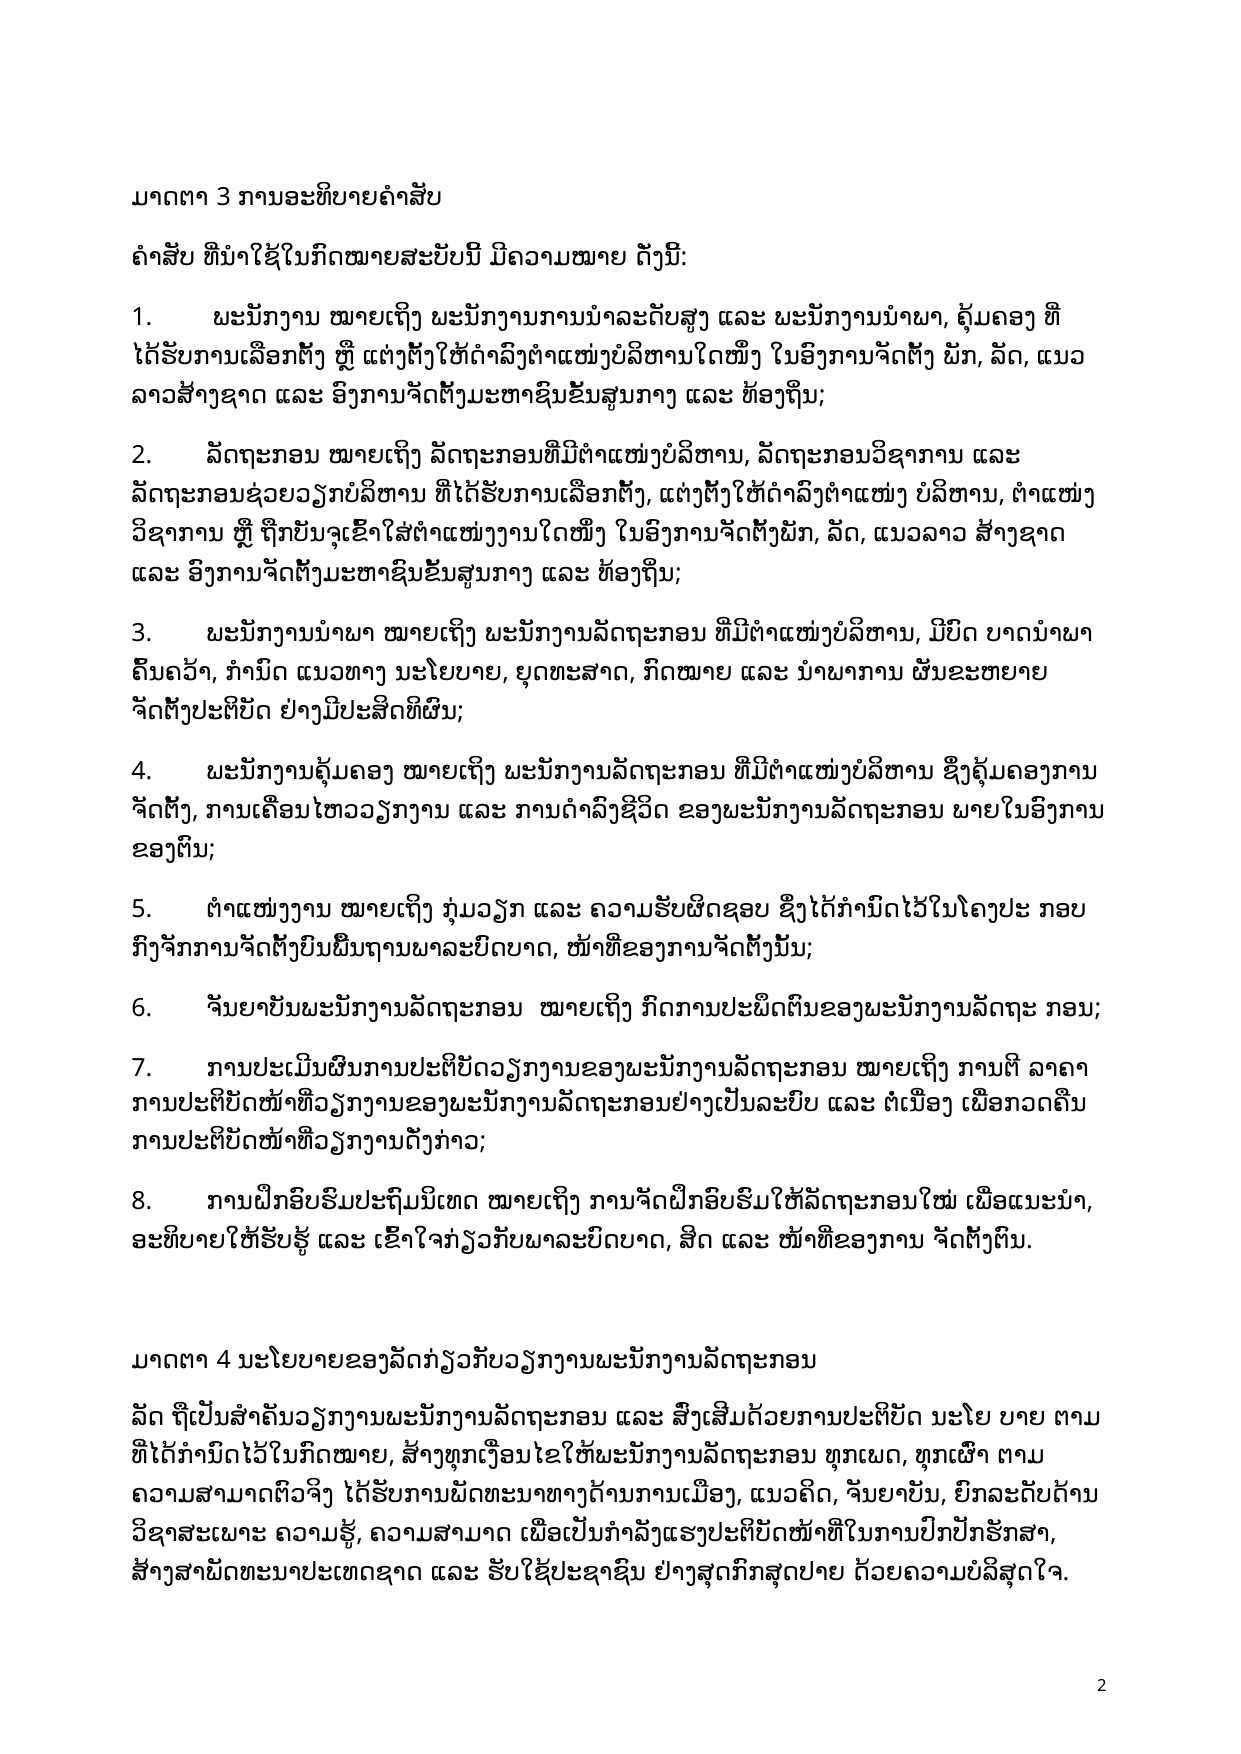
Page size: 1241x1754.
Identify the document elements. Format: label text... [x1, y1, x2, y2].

text 5. ຕຳແໜ່ງງານ ໝາຍເຖິງ ກຸ່ມວຽກ ແລະ ຄວາມຮັບຜິດຊອບ ຊຶ່ງໄດ້ກໍານົດໄວ້ໃນໂຄງປະ ກອບກົງຈັກການຈັດຕັ້ງບົນພື້ນຖານພາລະບົດບາດ, ໜ້າທີ່ຂອງການຈັດຕັ້ງນັ້ນ; [131, 891, 1106, 964]
text 2. ລັດຖະກອນ ໝາຍເຖິງ ລັດຖະກອນທີ່ມີຕຳແໜ່ງບໍລິຫານ, ລັດຖະກອນວິຊາການ ແລະ ລັດຖະກອນຊ່ວຍວຽກບໍລິຫານ ທີ່ໄດ້ຮັບການເລືອກຕັ້ງ, ແຕ່ງຕັ້ງໃຫ້ດຳລົງຕຳແໜ່ງ ບໍລິຫານ, ຕຳແໜ່ງວິຊາການ ຫຼື ຖືກບັນຈຸເຂົ້າໃສ່ຕຳແໜ່ງງານໃດໜຶ່ງ ໃນອົງການຈັດຕັ້ງພັກ, ລັດ, ແນວລາວ ສ້າງຊາດ ແລະ ອົງການຈັດຕັ້ງມະຫາຊົນຂັ້ນສູນກາງ ແລະ ທ້ອງຖິ່ນ; [131, 437, 1106, 588]
text 4. ພະນັກງານຄຸ້ມຄອງ ໝາຍເຖິງ ພະນັກງານລັດຖະກອນ ທີ່ມີຕຳແໜ່ງບໍລິຫານ ຊຶ່ງຄຸ້ມຄອງການຈັດຕັ້ງ, ການເຄື່ອນໄຫວວຽກງານ ແລະ ການດຳລົງຊີວິດ ຂອງພະນັກງານລັດຖະກອນ ພາຍໃນອົງການຂອງຕົນ; [131, 753, 1106, 865]
text 8. ການຝຶກອົບຮົມປະຖົມນິເທດ ໝາຍເຖິງ ການຈັດຝຶກອົບຮົມໃຫ້ລັດຖະກອນໃໝ່ ເພື່ອແນະນຳ, ອະທິບາຍໃຫ້ຮັບຮູ້ ແລະ ເຂົ້າໃຈກ່ຽວກັບພາລະບົດບາດ, ສິດ ແລະ ໜ້າທີ່ຂອງການ ຈັດຕັ້ງຕົນ. [131, 1183, 1106, 1256]
text 6. ຈັນຍາບັນພະນັກງານລັດຖະກອນ ໝາຍເຖິງ ກົດການປະພຶດຕົນຂອງພະນັກງານລັດຖະ ກອນ; [131, 990, 1106, 1024]
text 3. ພະນັກງານນຳພາ ໝາຍເຖິງ ພະນັກງານລັດຖະກອນ ທີ່ມີຕຳແໜ່ງບໍລິຫານ, ມີບົດ ບາດນຳພາຄົ້ນຄວ້າ, ກຳນົດ ແນວທາງ ນະໂຍບາຍ, ຍຸດທະສາດ, ກົດໝາຍ ແລະ ນຳພາການ ຜັນຂະຫຍາຍ ຈັດຕັ້ງປະຕິບັດ ຢ່າງມີປະສິດທິຜົນ; [131, 614, 1106, 727]
text ມາດຕາ 3 ການອະທິບາຍຄຳສັບ [131, 178, 1106, 212]
text 7. ການປະເມີນຜົນການປະຕິບັດວຽກງານຂອງພະນັກງານລັດຖະກອນ ໝາຍເຖິງ ການຕີ ລາຄາ ການປະຕິບັດໜ້າທີ່ວຽກງານຂອງພະນັກງານລັດຖະກອນຢ່າງເປັນລະບົບ ແລະ ຕໍ່ເນື່ອງ ເພື່ອກວດຄືນການປະຕິບັດໜ້າທີ່ວຽກງານດັ່ງກ່າວ; [131, 1050, 1106, 1157]
text 1. ພະນັກງານ ໝາຍເຖິງ ພະນັກງານການນຳລະດັບສູງ ແລະ ພະນັກງານນຳພາ, ຄຸ້ມຄອງ ທີ່ໄດ້ຮັບການເລືອກຕັ້ງ ຫຼື ແຕ່ງຕັ້ງໃຫ້ດຳລົງຕໍາແໜ່ງບໍລິຫານໃດໜຶ່ງ ໃນອົງການຈັດຕັ້ງ ພັກ, ລັດ, ແນວລາວສ້າງຊາດ ແລະ ອົງການຈັດຕັ້ງມະຫາຊົນຂັ້ນສູນກາງ ແລະ ທ້ອງຖິ່ນ; [131, 298, 1106, 411]
text ມາດຕາ 4 ນະໂຍບາຍຂອງລັດກ່ຽວກັບວຽກງານພະນັກງານລັດຖະກອນ [131, 1342, 1106, 1376]
text ລັດ ຖືເປັນສໍາຄັນວຽກງານພະນັກງານລັດຖະກອນ ແລະ ສົ່ງເສີມດ້ວຍການປະຕິບັດ ນະໂຍ ບາຍ ຕາມທີ່ໄດ້ກໍານົດໄວ້ໃນກົດໝາຍ, ສ້າງທຸກເງື່ອນໄຂໃຫ້ພະນັກງານລັດຖະກອນ ທຸກເພດ, ທຸກເຜົ່າ ຕາມຄວາມສາມາດຕົວຈິງ ໄດ້ຮັບການພັດທະນາທາງດ້ານການເມືອງ, ແນວຄິດ, ຈັນຍາບັນ, ຍົກລະດັບດ້ານວິຊາສະເພາະ ຄວາມຮູ້, ຄວາມສາມາດ ເພື່ອເປັນກຳລັງແຮງປະຕິບັດໜ້າທີ່ໃນການປົກປັກຮັກສາ, ສ້າງສາພັດທະນາປະເທດຊາດ ແລະ ຮັບໃຊ້ປະຊາຊົນ ຢ່າງສຸດກົກສຸດປາຍ ດ້ວຍຄວາມບໍລິສຸດໃຈ. [131, 1402, 1106, 1588]
text ຄຳສັບ ທີ່ນຳໃຊ້ໃນກົດໝາຍສະບັບນີ້ ມີຄວາມໝາຍ ດັ່ງນີ້: [131, 238, 1106, 272]
